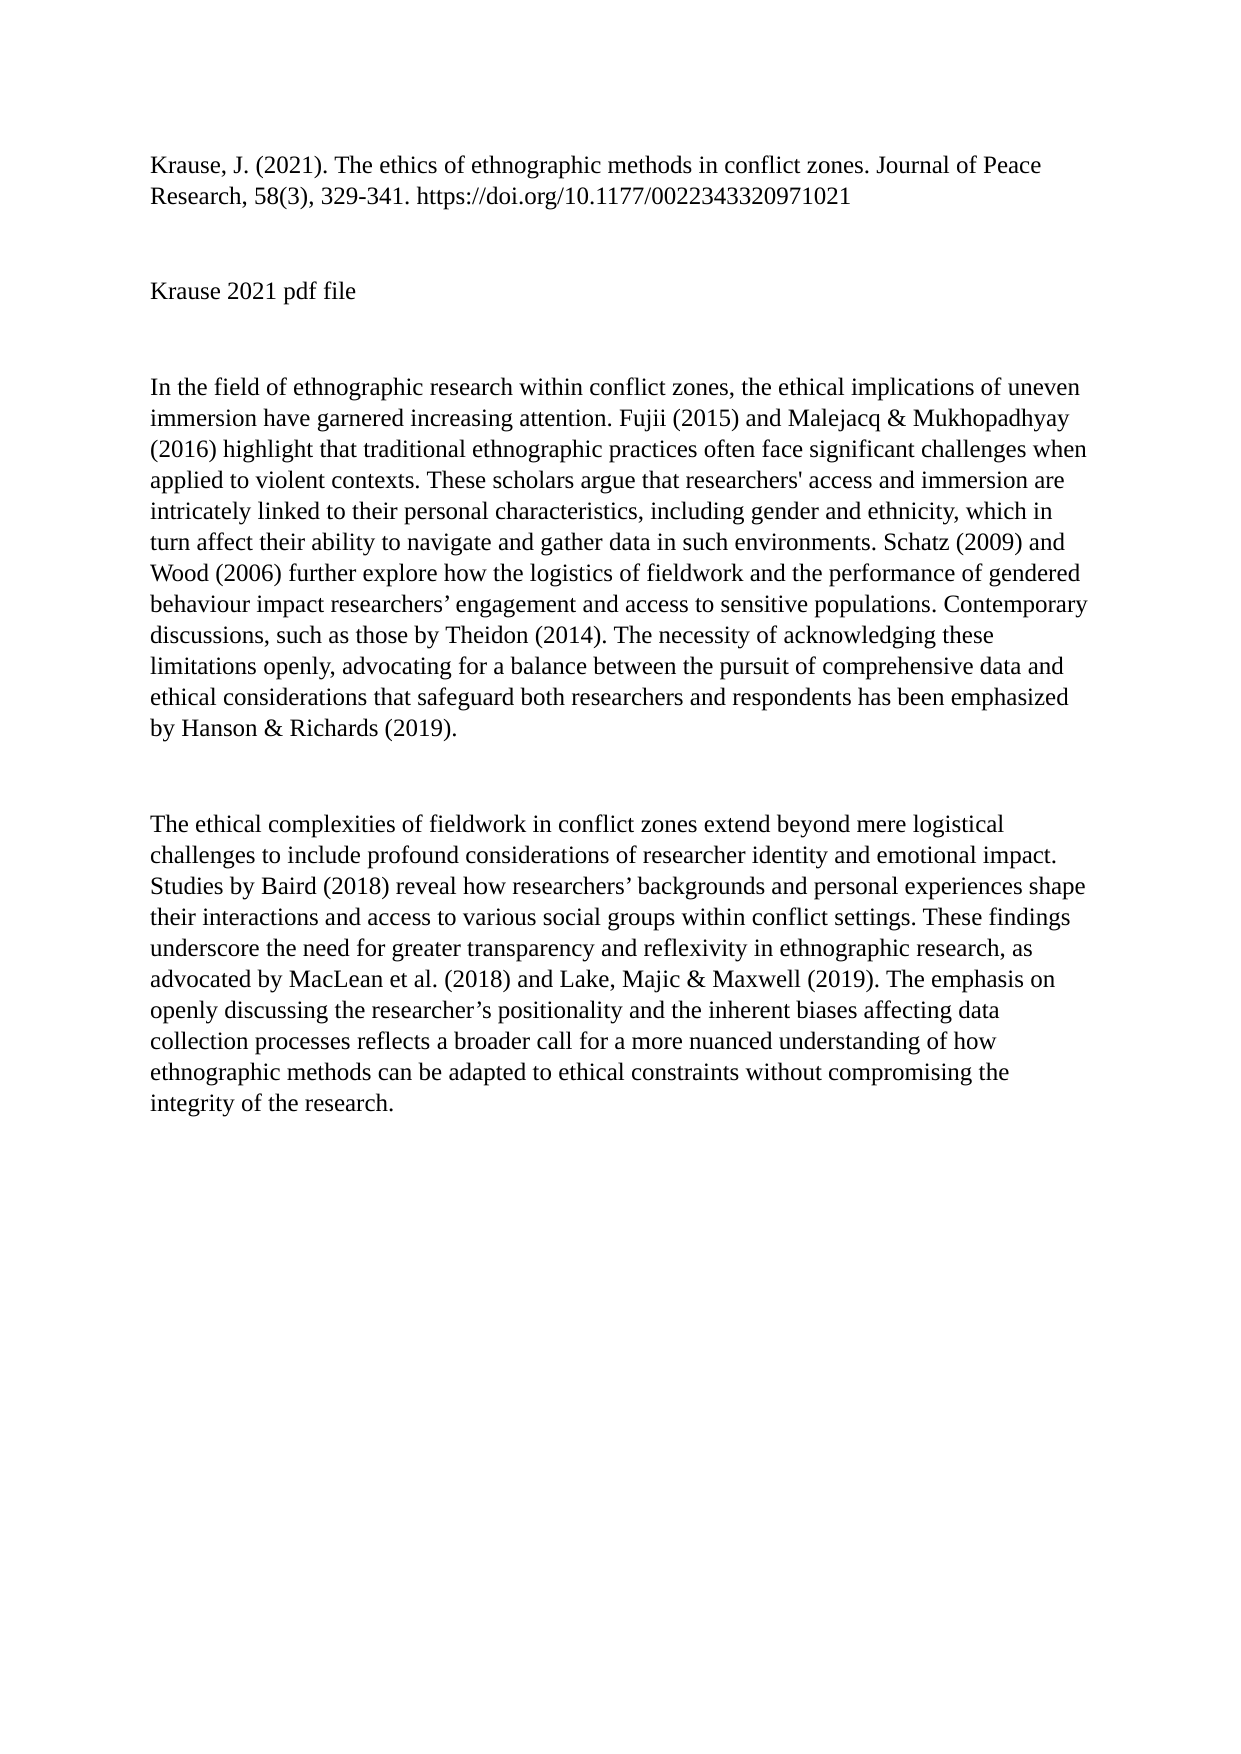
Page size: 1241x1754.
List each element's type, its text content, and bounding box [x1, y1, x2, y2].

text Krause 2021 pdf file [150, 276, 1090, 305]
text The ethical complexities of fieldwork in conflict zones extend beyond mere logistical challenges to include profound considerations of researcher identity and emotional impact. Studies by Baird (2018) reveal how researchers’ backgrounds and personal experiences shape their interactions and access to various social groups within conflict settings. These findings underscore the need for greater transparency and reflexivity in ethnographic research, as advocated by MacLean et al. (2018) and Lake, Majic & Maxwell (2019). The emphasis on openly discussing the researcher’s positionality and the inherent biases affecting data collection processes reflects a broader call for a more nuanced understanding of how ethnographic methods can be adapted to ethical constraints without compromising the integrity of the research. [150, 809, 1090, 1117]
text In the field of ethnographic research within conflict zones, the ethical implications of uneven immersion have garnered increasing attention. Fujii (2015) and Malejacq & Mukhopadhyay (2016) highlight that traditional ethnographic practices often face significant challenges when applied to violent contexts. These scholars argue that researchers' access and immersion are intricately linked to their personal characteristics, including gender and ethnicity, which in turn affect their ability to navigate and gather data in such environments. Schatz (2009) and Wood (2006) further explore how the logistics of fieldwork and the performance of gendered behaviour impact researchers’ engagement and access to sensitive populations. Contemporary discussions, such as those by Theidon (2014). The necessity of acknowledging these limitations openly, advocating for a balance between the pursuit of comprehensive data and ethical considerations that safeguard both researchers and respondents has been emphasized by Hanson & Richards (2019). [150, 372, 1090, 742]
text Krause, J. (2021). The ethics of ethnographic methods in conflict zones. Journal of Peace Research, 58(3), 329-341. https://doi.org/10.1177/0022343320971021 [150, 150, 1090, 210]
